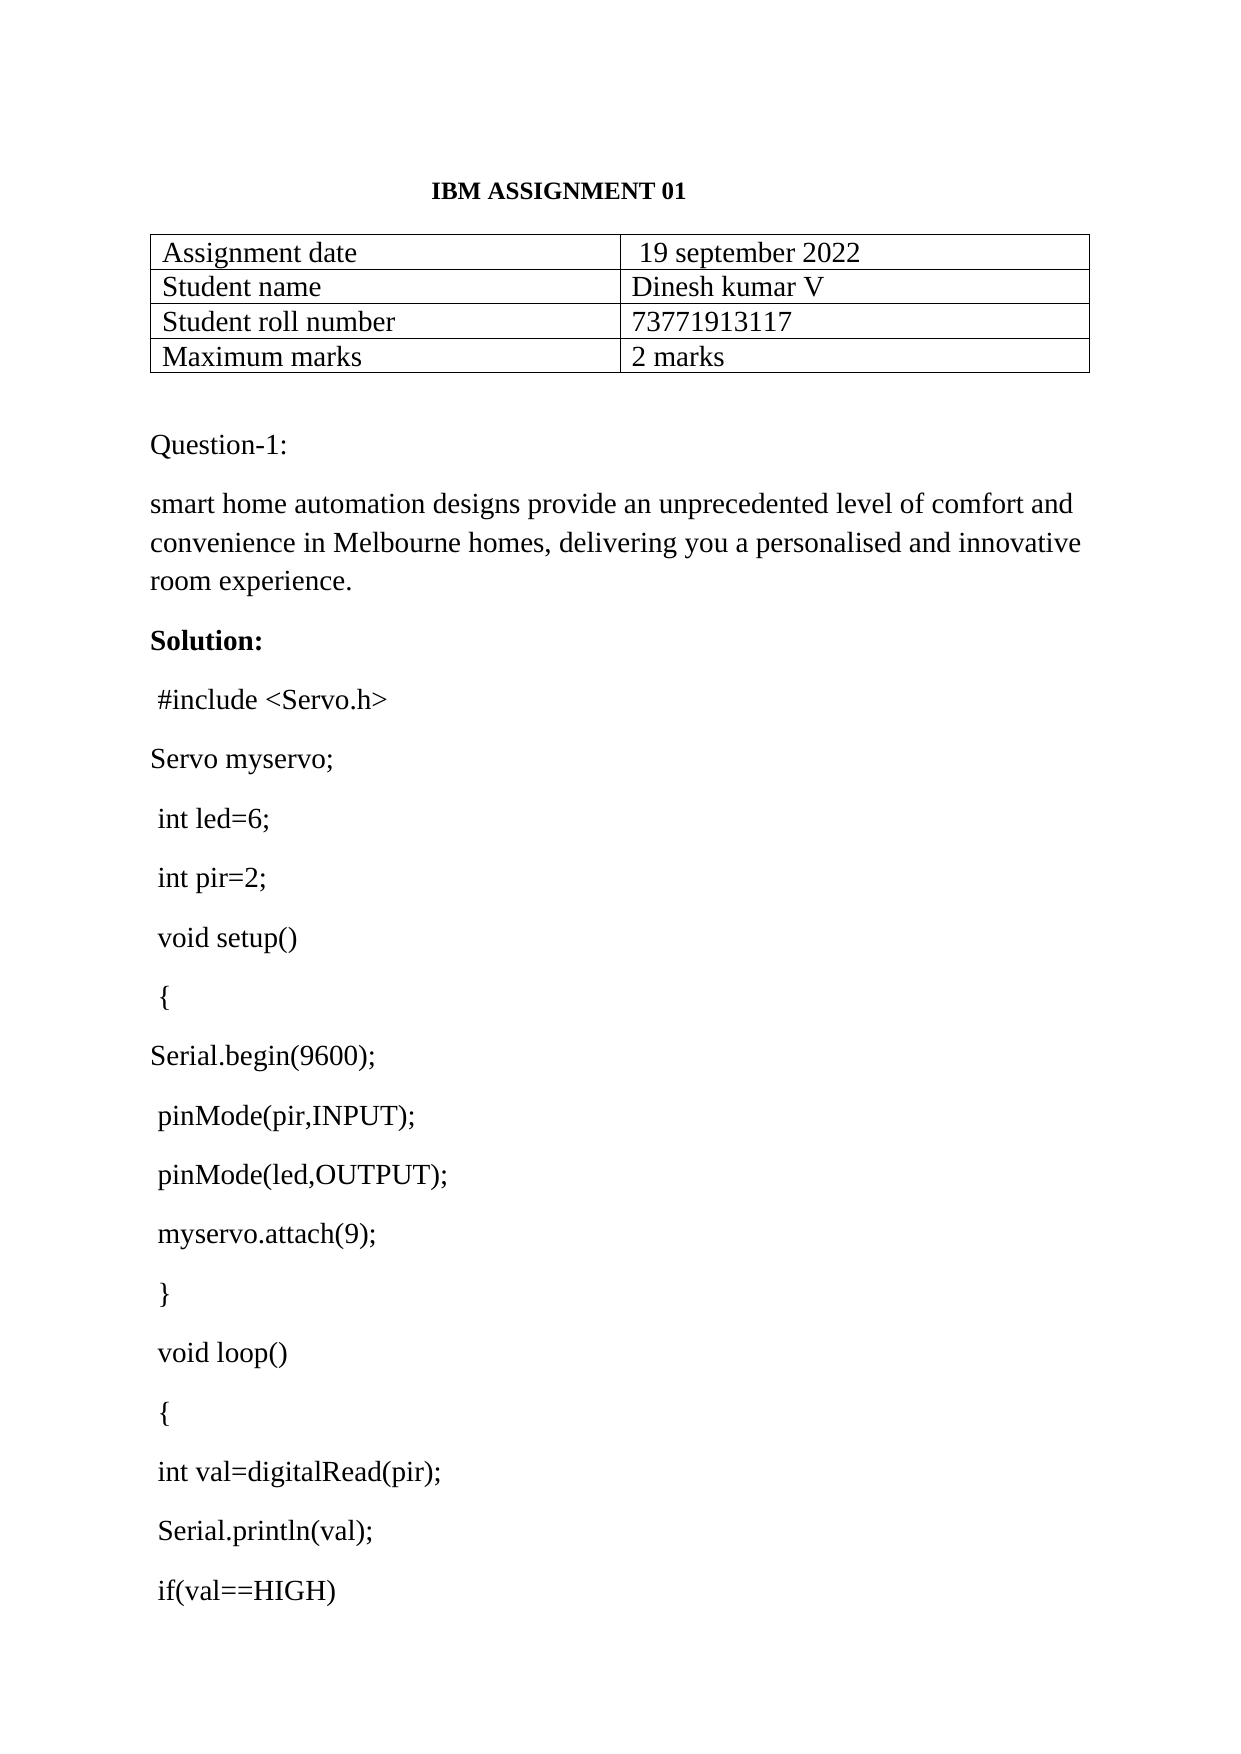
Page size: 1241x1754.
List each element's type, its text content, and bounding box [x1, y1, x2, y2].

table_header Assignment date [151, 235, 620, 268]
text } [150, 1276, 1090, 1309]
table_cell Student name [151, 270, 620, 303]
table_header 19 september 2022 [621, 235, 1089, 268]
text int led=6; [150, 801, 1090, 834]
text smart home automation designs provide an unprecedented level of comfort and convenience in Melbourne homes, delivering you a personalised and innovative room experience. [150, 486, 1090, 597]
table_cell 2 marks [621, 339, 1089, 372]
table_cell 73771913117 [621, 304, 1089, 338]
text if(val==HIGH) [150, 1573, 1090, 1606]
text { [150, 1395, 1090, 1428]
text int pir=2; [150, 860, 1090, 894]
text { [150, 979, 1090, 1013]
table_cell Maximum marks [151, 339, 620, 372]
text pinMode(led,OUTPUT); [150, 1157, 1090, 1191]
text void setup() [150, 920, 1090, 953]
text Solution: [150, 623, 1090, 656]
text myservo.attach(9); [150, 1217, 1090, 1250]
text Serial.begin(9600); [150, 1038, 1090, 1072]
text void loop() [150, 1335, 1090, 1369]
text Serial.println(val); [150, 1513, 1090, 1547]
text Servo myservo; [150, 742, 1090, 775]
table_cell Student roll number [151, 304, 620, 338]
table_cell Dinesh kumar V [621, 270, 1089, 303]
text int val=digitalRead(pir); [150, 1454, 1090, 1488]
text #include <Servo.h> [150, 682, 1090, 716]
text Question-1: [150, 427, 1090, 461]
text IBM ASSIGNMENT 01 [150, 176, 1090, 205]
text pinMode(pir,INPUT); [150, 1098, 1090, 1131]
